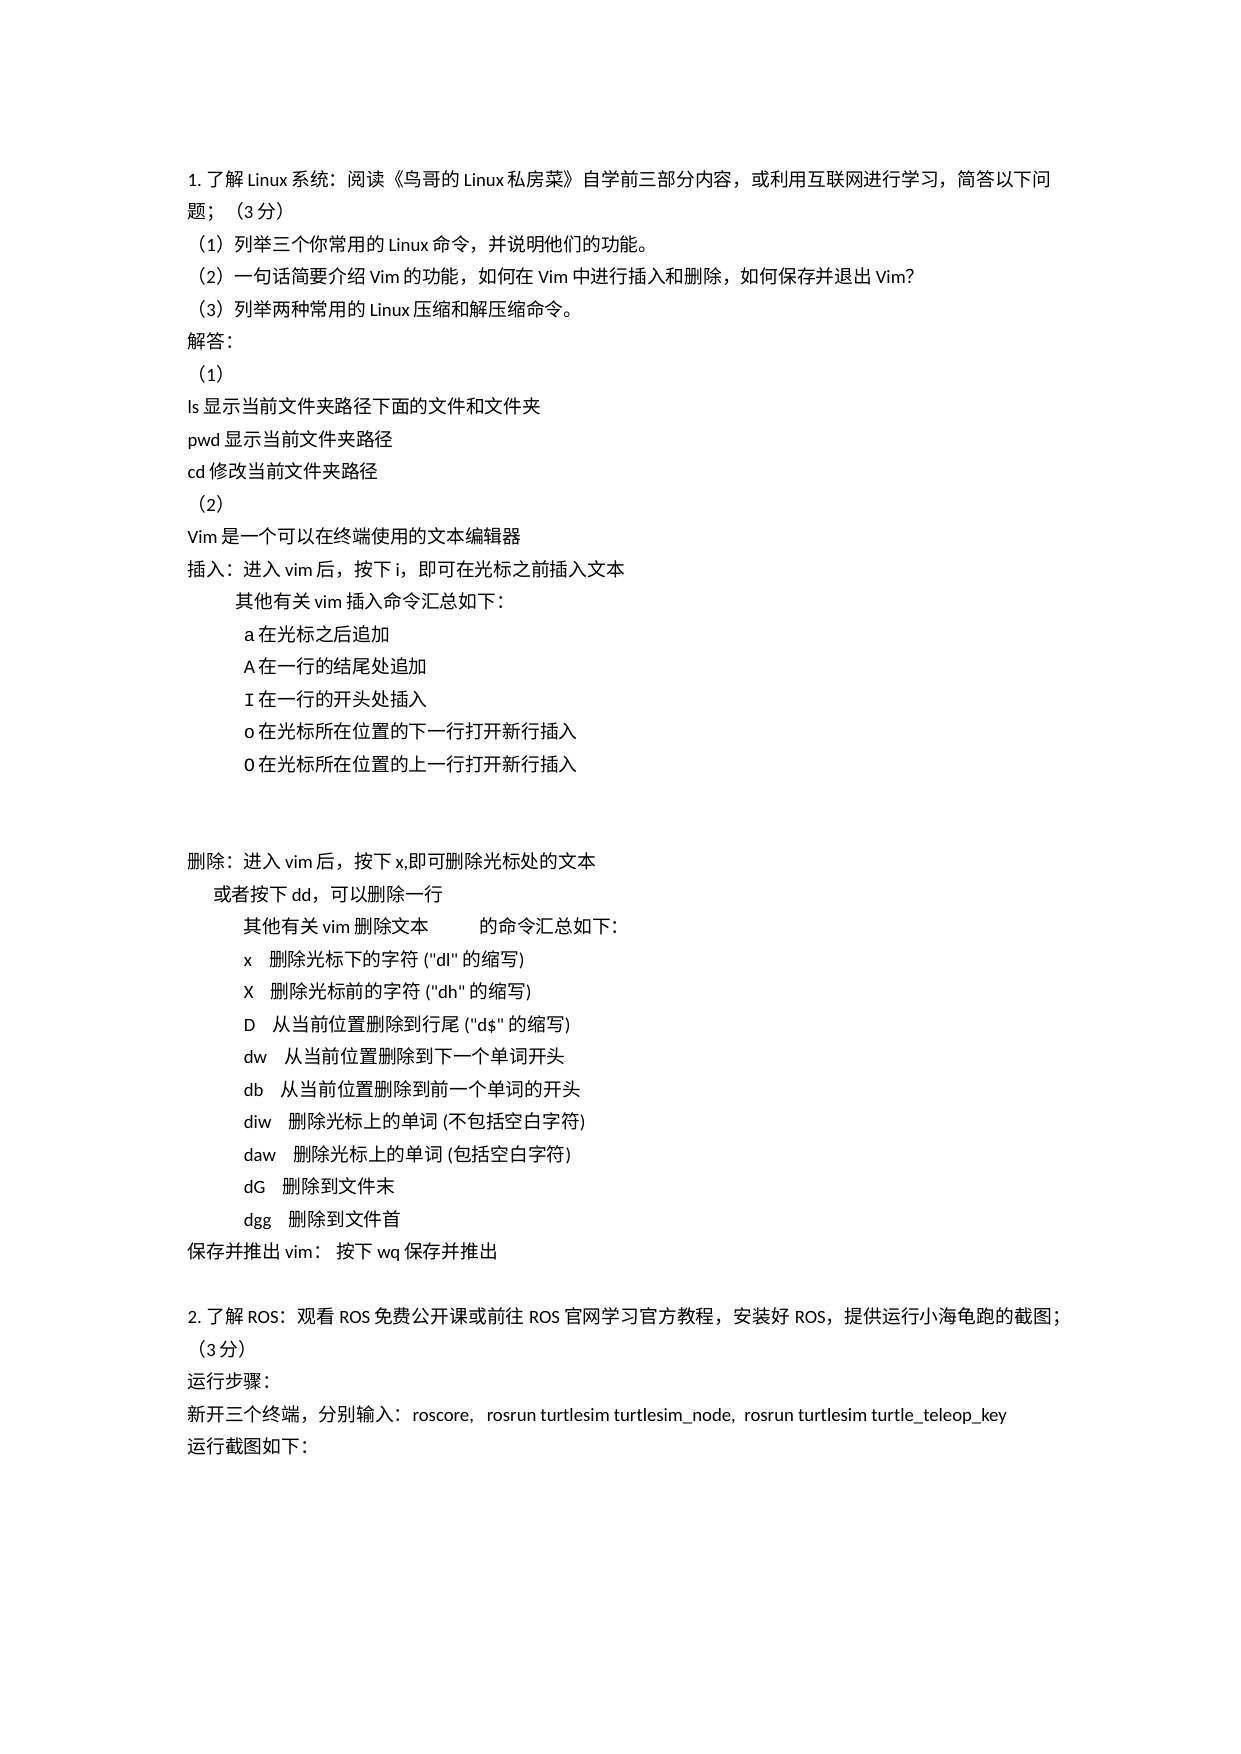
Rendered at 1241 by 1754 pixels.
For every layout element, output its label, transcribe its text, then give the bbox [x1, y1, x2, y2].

list dw 从当前位置删除到下一个单词开头 [187, 1039, 1053, 1072]
list 列举三个你常用的Linux命令，并说明他们的功能。 [187, 227, 1053, 259]
list cd 修改当前文件夹路径 [187, 454, 1053, 487]
text A在一行的结尾处追加 [187, 649, 1053, 682]
list a在光标之后追加 [187, 617, 1053, 649]
list 插入：进入vim后，按下i，即可在光标之前插入文本 [187, 552, 1053, 584]
list 了解Linux系统：阅读《鸟哥的Linux私房菜》自学前三部分内容，或利用互联网进行学习，简答以下问题；（3分） [187, 162, 1053, 227]
list db 从当前位置删除到前一个单词的开头 [187, 1072, 1053, 1104]
list 解答： [187, 324, 1053, 357]
list 新开三个终端，分别输入：roscore, rosrun turtlesim turtlesim_node, rosrun turtlesim turtle_teleop_key [187, 1397, 1053, 1429]
list dG 删除到文件末 [187, 1169, 1053, 1202]
list 保存并推出vim： 按下wq保存并推出 [187, 1234, 1053, 1267]
list x 删除光标下的字符 ("dl" 的缩写) [187, 942, 1053, 974]
text O在光标所在位置的上一行打开新行插入 [187, 747, 1053, 779]
list 运行截图如下： [187, 1429, 1053, 1462]
list 列举两种常用的Linux压缩和解压缩命令。 [187, 292, 1053, 324]
list 其他有关vim插入命令汇总如下： [187, 584, 1053, 617]
list D 从当前位置删除到行尾 ("d$" 的缩写) [187, 1007, 1053, 1039]
text I在一行的开头处插入 [187, 682, 1053, 714]
list X 删除光标前的字符 ("dh" 的缩写) [187, 974, 1053, 1007]
list daw 删除光标上的单词 (包括空白字符) [187, 1137, 1053, 1169]
list 或者按下dd，可以删除一行 [187, 877, 1053, 909]
list diw 删除光标上的单词 (不包括空白字符) [187, 1104, 1053, 1137]
list 其他有关vim删除文本 的命令汇总如下： [187, 909, 1053, 942]
list ls 显示当前文件夹路径下面的文件和文件夹 [187, 389, 1053, 422]
list 了解ROS：观看ROS免费公开课或前往ROS官网学习官方教程，安装好ROS，提供运行小海龟跑的截图；（3分） [187, 1299, 1053, 1364]
list （1） [187, 357, 1053, 389]
list pwd 显示当前文件夹路径 [187, 422, 1053, 454]
list 删除：进入vim后，按下x,即可删除光标处的文本 [187, 844, 1053, 877]
list 一句话简要介绍Vim的功能，如何在Vim中进行插入和删除，如何保存并退出Vim？ [187, 259, 1053, 292]
text o在光标所在位置的下一行打开新行插入 [187, 714, 1053, 747]
list 运行步骤： [187, 1364, 1053, 1397]
list Vim是一个可以在终端使用的文本编辑器 [187, 519, 1053, 552]
list dgg 删除到文件首 [187, 1202, 1053, 1234]
